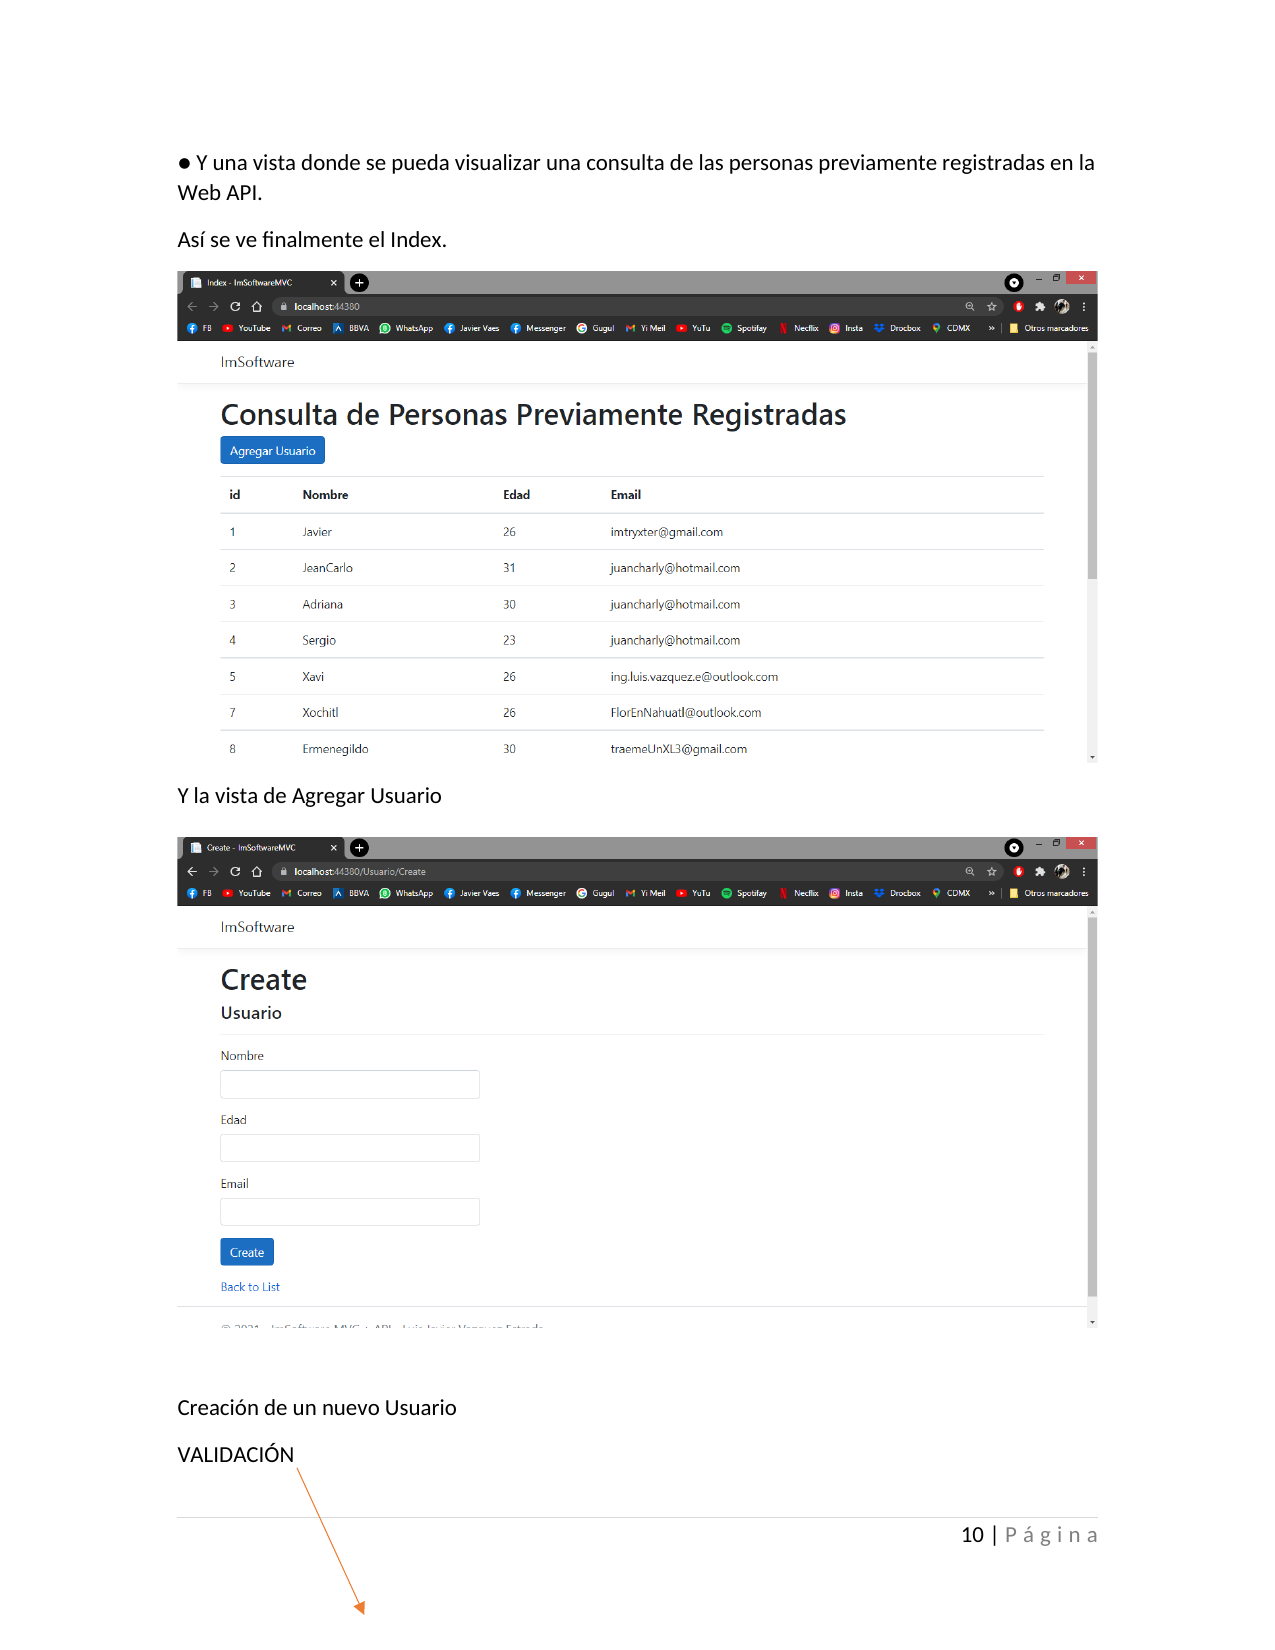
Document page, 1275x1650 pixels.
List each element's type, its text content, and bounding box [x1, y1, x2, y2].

text Creación de un nuevo Usuario [177, 1393, 1098, 1421]
text ● Y una vista donde se pueda visualizar una consulta de las personas previamente registradas en la Web API. [177, 148, 1098, 206]
text Y la vista de Agregar Usuario [177, 781, 1098, 809]
picture [177, 271, 1098, 763]
text VALIDACIÓN [177, 1440, 1098, 1468]
picture [177, 837, 1098, 1328]
text Así se ve finalmente el Index. [177, 225, 1098, 253]
